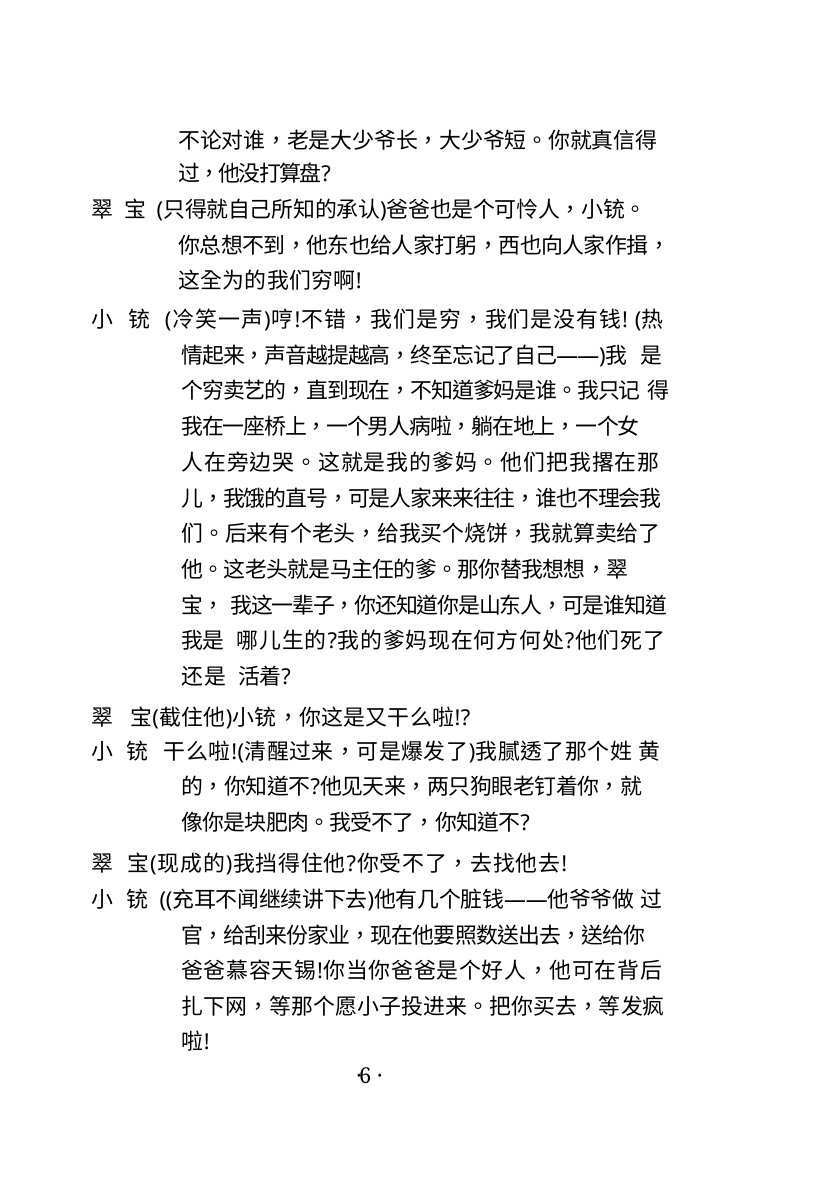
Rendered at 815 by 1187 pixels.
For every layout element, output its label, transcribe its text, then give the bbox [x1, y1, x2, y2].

text 小 铳 干么啦!(清醒过来，可是爆发了)我腻透了那个姓 黄的，你知道不?他见天来，两只狗眼老钉着你，就 像你是块肥肉。我受不了，你知道不? [92, 736, 666, 836]
text 翠 宝(截住他)小铳，你这是又干么啦!? [92, 704, 692, 731]
text 小 铳 ((充耳不闻继续讲下去)他有几个脏钱——他爷爷做 过官，给刮来份家业，现在他要照数送出去，送给你 爸爸慕容天锡!你当你爸爸是个好人，他可在背后 扎下网，等那个愿小子投进来。把你买去，等发疯 啦! [92, 884, 668, 1056]
text 小 铳 (冷笑一声)哼!不错，我们是穷，我们是没有钱! (热情起来，声音越提越高，终至忘记了自己——)我 是个穷卖艺的，直到现在，不知道爹妈是谁。我只记 得我在一座桥上，一个男人病啦，躺在地上，一个女 人在旁边哭。这就是我的爹妈。他们把我撂在那 儿，我饿的直号，可是人家来来往往，谁也不理会我 们。后来有个老头，给我买个烧饼，我就算卖给了 他。这老头就是马主任的爹。那你替我想想，翠宝， 我这一辈子，你还知道你是山东人，可是谁知道我是 哪儿生的?我的爹妈现在何方何处?他们死了还是 活着? [92, 304, 670, 691]
text 翠 宝(现成的)我挡得住他?你受不了，去找他去! [92, 849, 692, 877]
text 不论对谁，老是大少爷长，大少爷短。你就真信得 过，他没打算盘? [178, 124, 658, 188]
text 翠 宝 (只得就自己所知的承认)爸爸也是个可怜人，小铳。 你总想不到，他东也给人家打躬，西也向人家作揖， 这全为的我们穷啊! [92, 194, 670, 295]
